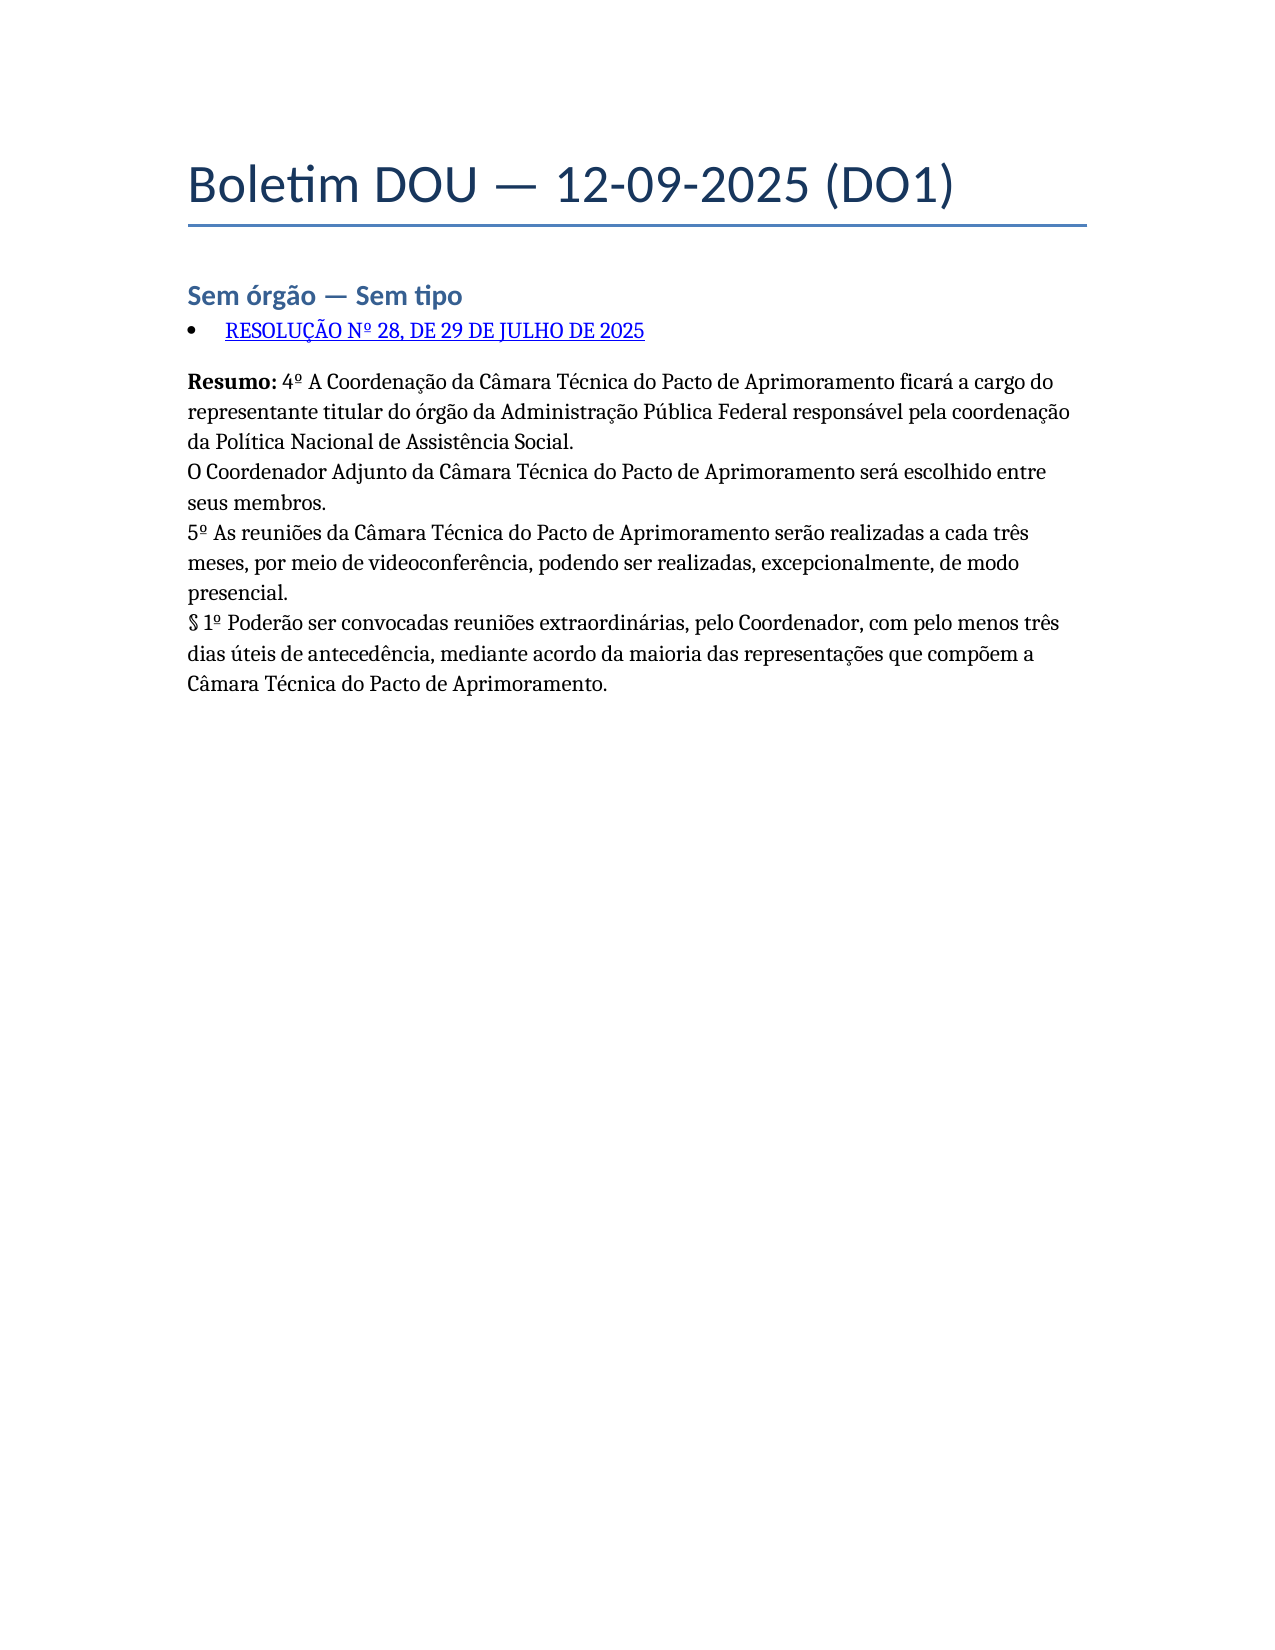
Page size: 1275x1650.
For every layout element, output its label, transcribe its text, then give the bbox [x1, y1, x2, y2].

title Boletim DOU — 12-09-2025 (DO1) [187, 150, 1087, 227]
text Resumo: 4º A Coordenação da Câmara Técnica do Pacto de Aprimoramento ficará a cargo do representante titular do órgão da Administração Pública Federal responsável pela coordenação da Política Nacional de Assistência Social. O Coordenador Adjunto da Câmara Técnica do Pacto de Aprimoramento será escolhido entre seus membros. 5º As reuniões da Câmara Técnica do Pacto de Aprimoramento serão realizadas a cada três meses, por meio de videoconferência, podendo ser realizadas, excepcionalmente, de modo presencial. § 1º Poderão ser convocadas reuniões extraordinárias, pelo Coordenador, com pelo menos três dias úteis de antecedência, mediante acordo da maioria das representações que compõem a Câmara Técnica do Pacto de Aprimoramento. [187, 368, 1087, 697]
subtitle Sem órgão — Sem tipo [187, 277, 1087, 312]
list RESOLUÇÃO Nº 28, DE 29 DE JULHO DE 2025 [187, 317, 1087, 344]
